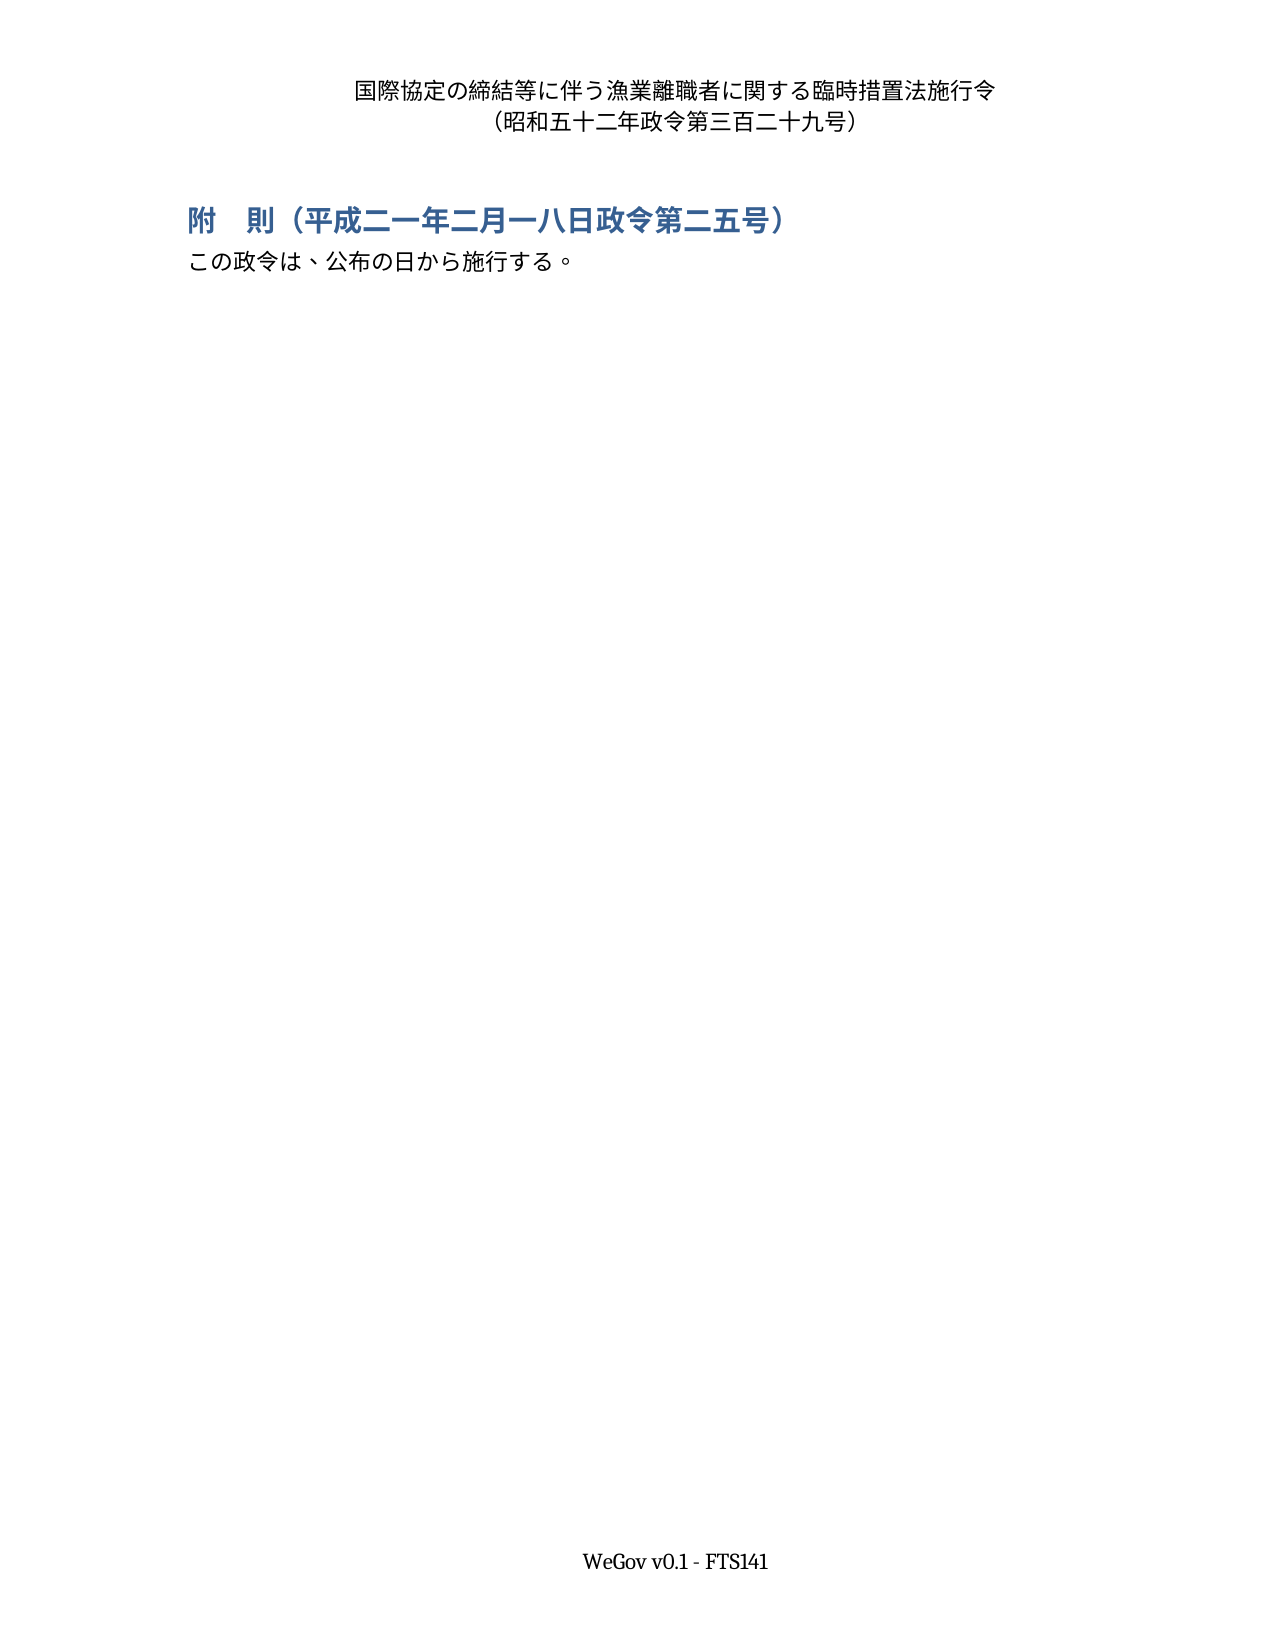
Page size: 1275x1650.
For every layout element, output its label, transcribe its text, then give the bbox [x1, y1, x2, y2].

text この政令は、公布の日から施行する。 [187, 246, 1087, 277]
subtitle 附 則（平成二一年二月一八日政令第二五号） [187, 200, 1087, 240]
